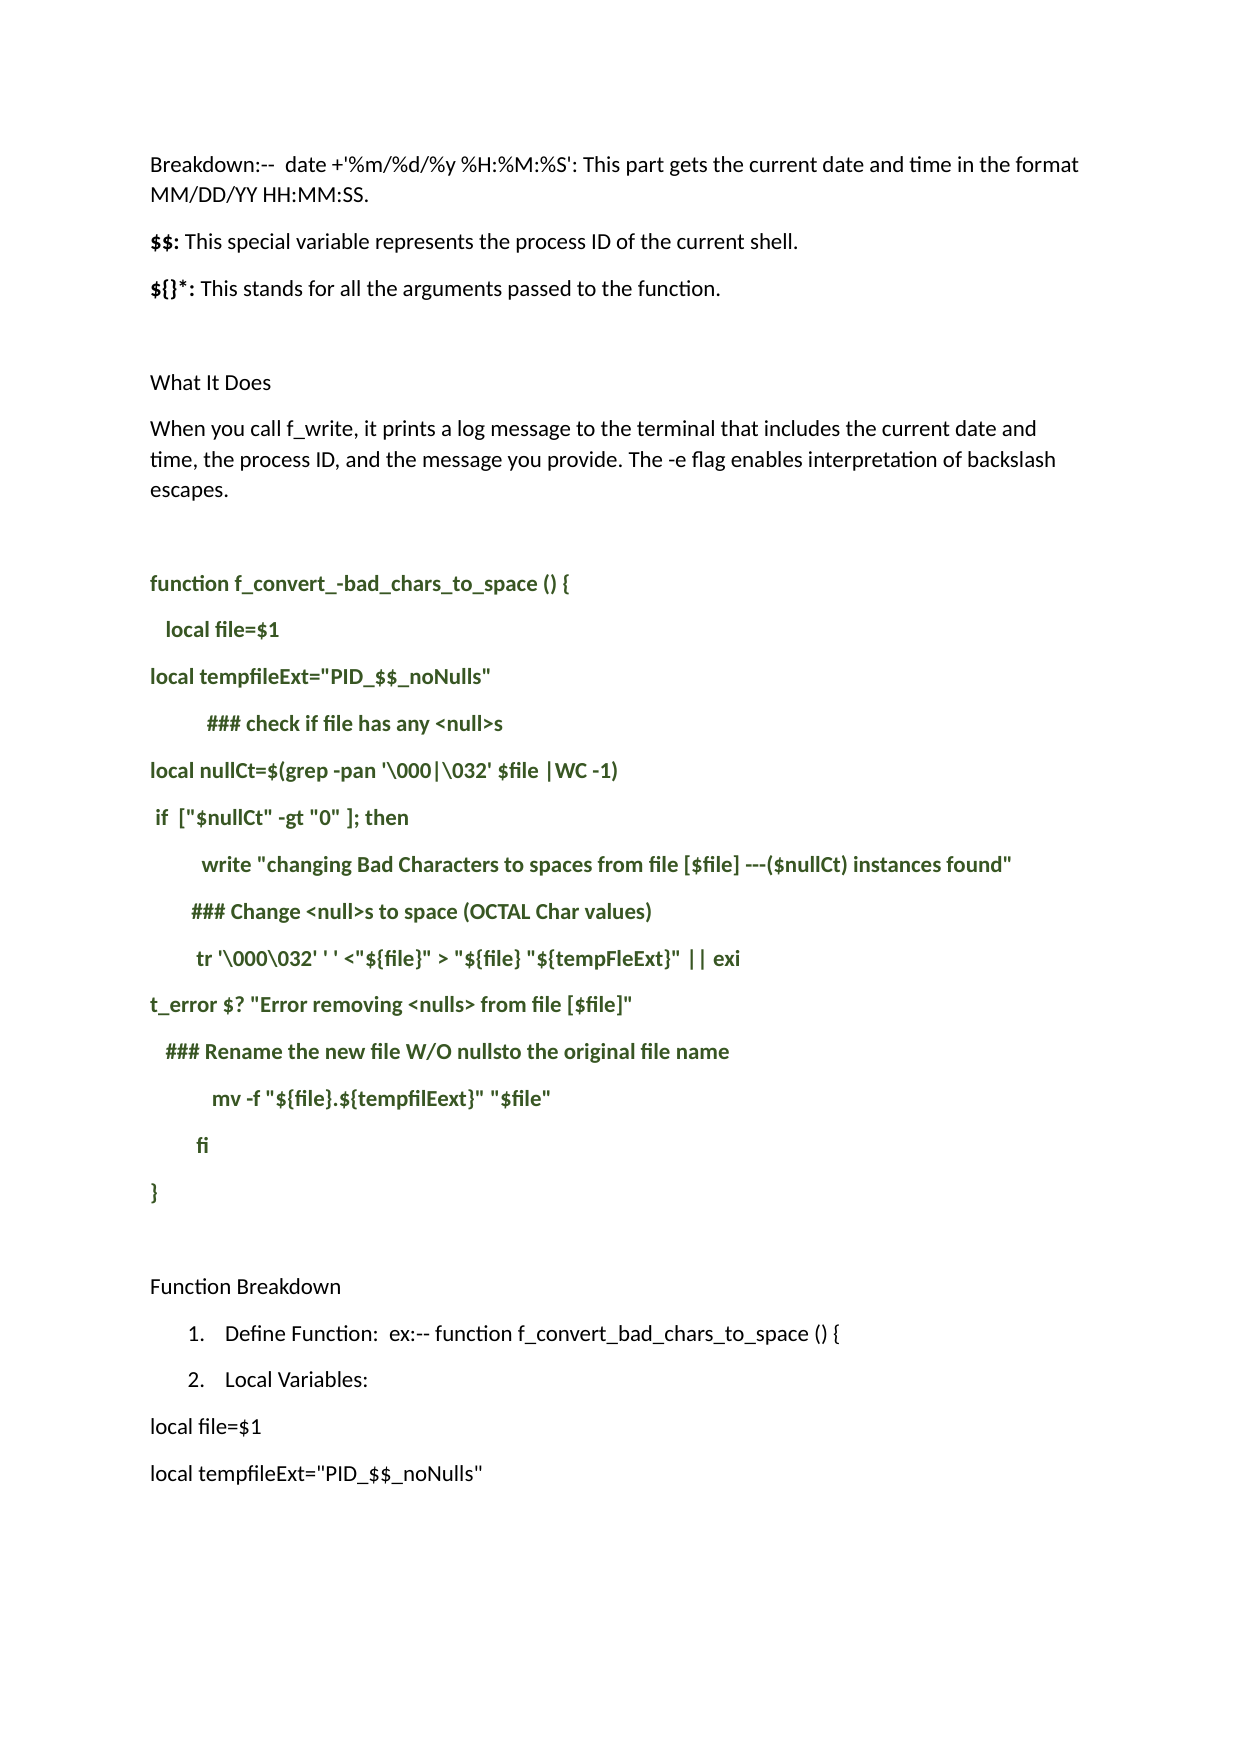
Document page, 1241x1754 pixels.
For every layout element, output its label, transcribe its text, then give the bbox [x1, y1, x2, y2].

list Local Variables: [187, 1366, 1090, 1394]
text fi [150, 1131, 1090, 1159]
text ### Change <null>s to space (OCTAL Char values) [150, 897, 1090, 925]
text local tempfileExt="PID_$$_noNulls" [150, 1459, 1090, 1487]
text What It Does [150, 368, 1090, 396]
list Define Function: ex:-- function f_convert_bad_chars_to_space () { [187, 1319, 1090, 1347]
text Breakdown:-- date +'%m/%d/%y %H:%M:%S': This part gets the current date and time in the format MM/DD/YY HH:MM:SS. [150, 150, 1090, 208]
text local tempfileExt="PID_$$_noNulls" [150, 662, 1090, 691]
text t_error $? "Error removing <nulls> from file [$file]" [150, 991, 1090, 1019]
text $$: This special variable represents the process ID of the current shell. [150, 227, 1090, 255]
text local nullCt=$(grep -pan '\000|\032' $file |WC -1) [150, 756, 1090, 784]
text } [150, 1178, 1090, 1206]
text mv -f "${file}.${tempfilEext}" "$file" [150, 1084, 1090, 1112]
text function f_convert_-bad_chars_to_space () { [150, 569, 1090, 597]
text write "changing Bad Characters to spaces from file [$file] ---($nullCt) instances found" [150, 850, 1090, 878]
text When you call f_write, it prints a log message to the terminal that includes the current date and time, the process ID, and the message you provide. The -e flag enables interpretation of backslash escapes. [150, 414, 1090, 503]
text Function Breakdown [150, 1272, 1090, 1300]
text local file=$1 [150, 1412, 1090, 1441]
text if ["$nullCt" -gt "0" ]; then [150, 803, 1090, 831]
text tr '\000\032' ' ' <"${file}" > "${file} "${tempFleExt}" || exi [150, 944, 1090, 972]
text ${}*: This stands for all the arguments passed to the function. [150, 274, 1090, 302]
text ### Rename the new file W/O nullsto the original file name [150, 1037, 1090, 1066]
text local file=$1 [150, 616, 1090, 644]
text ### check if file has any <null>s [150, 709, 1090, 737]
